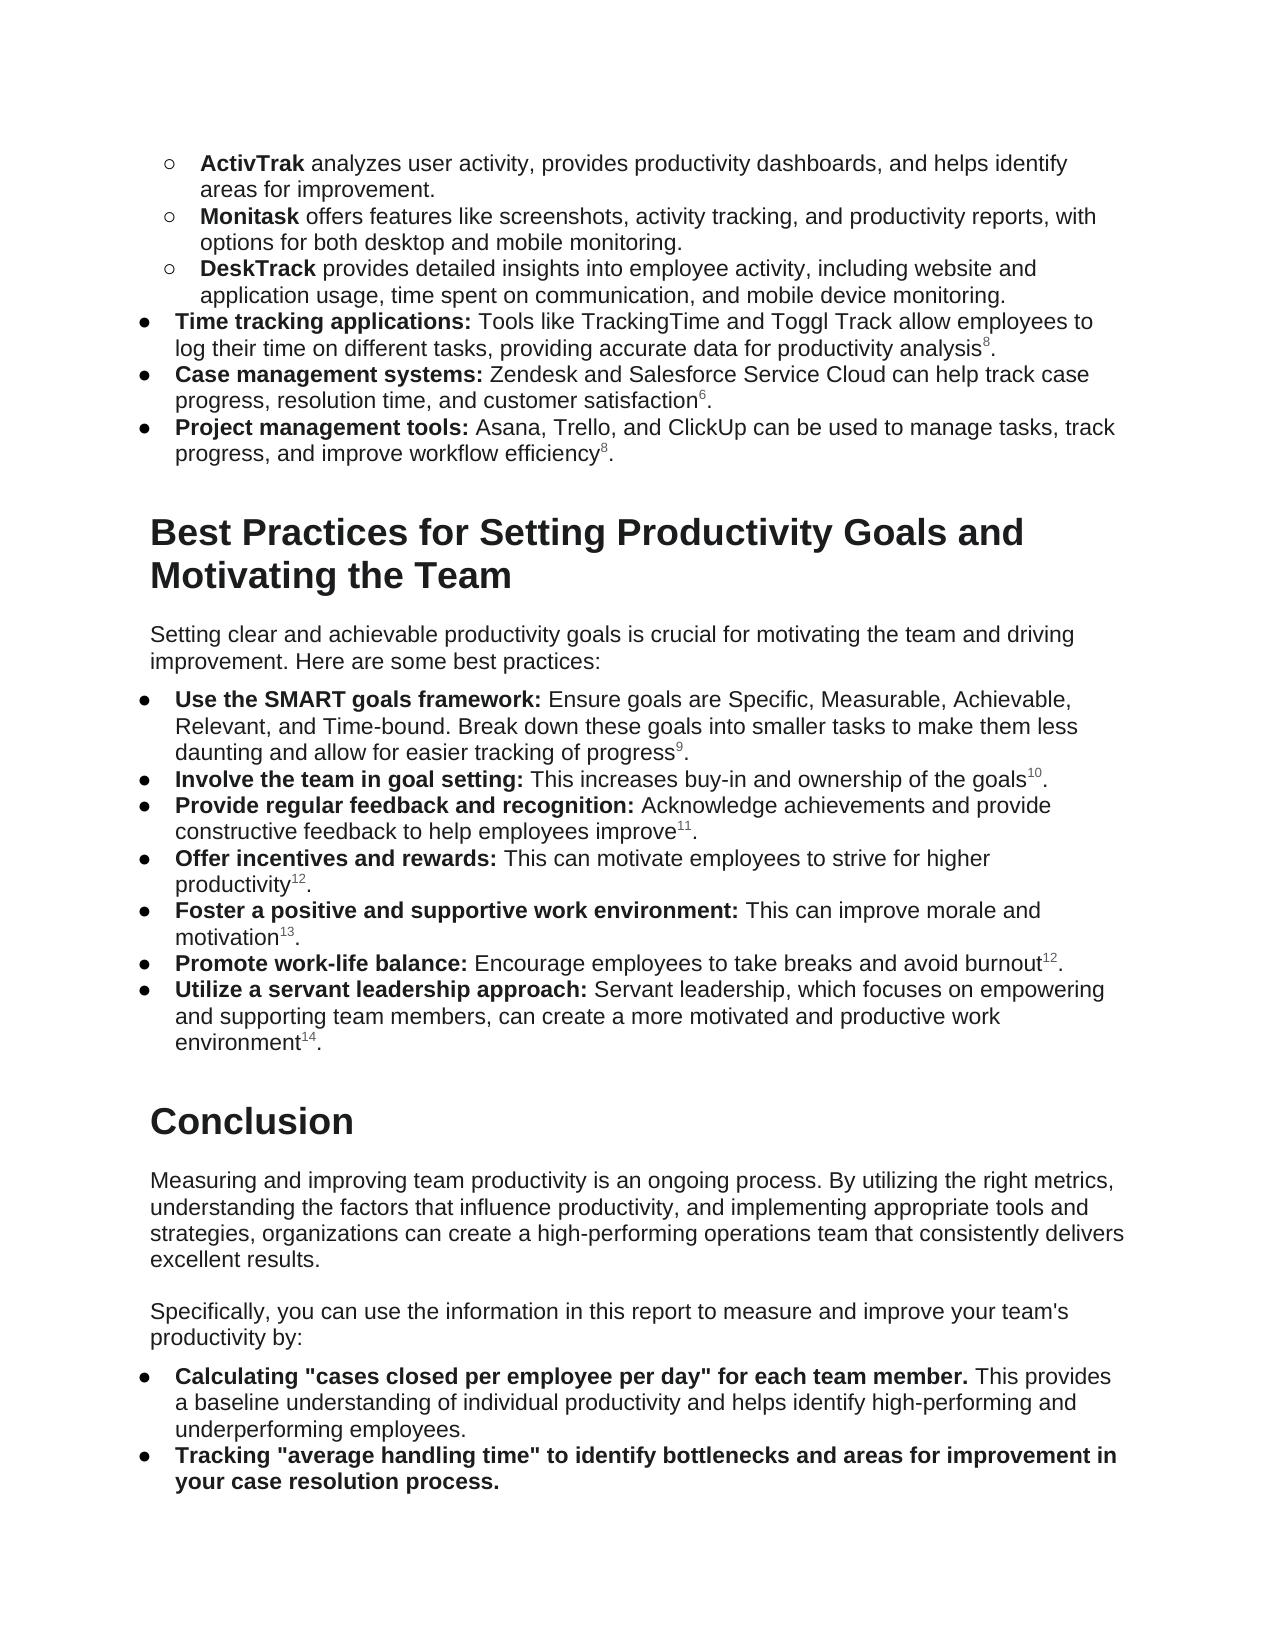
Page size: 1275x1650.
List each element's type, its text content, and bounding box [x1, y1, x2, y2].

subtitle Best Practices for Setting Productivity Goals and Motivating the Team [150, 510, 1125, 596]
subtitle Conclusion [150, 1099, 1125, 1142]
list Promote work-life balance: Encourage employees to take breaks and avoid burnout12. [137, 950, 1125, 976]
list Use the SMART goals framework: Ensure goals are Specific, Measurable, Achievable, Relevant, and Time-bound. Break down these goals into smaller tasks to make them less daunting and allow for easier tracking of progress9. [137, 686, 1125, 766]
text Measuring and improving team productivity is an ongoing process. By utilizing the right metrics, understanding the factors that influence productivity, and implementing appropriate tools and strategies, organizations can create a high-performing operations team that consistently delivers excellent results. [150, 1167, 1125, 1273]
list Monitask offers features like screenshots, activity tracking, and productivity reports, with options for both desktop and mobile monitoring. [162, 203, 1125, 255]
list Involve the team in goal setting: This increases buy-in and ownership of the goals10. [137, 766, 1125, 792]
list Foster a positive and supportive work environment: This can improve morale and motivation13. [137, 897, 1125, 950]
list Utilize a servant leadership approach: Servant leadership, which focuses on empowering and supporting team members, can create a more motivated and productive work environment14. [137, 976, 1125, 1055]
list Provide regular feedback and recognition: Acknowledge achievements and provide constructive feedback to help employees improve11. [137, 792, 1125, 844]
text Specifically, you can use the information in this report to measure and improve your team's productivity by: [150, 1298, 1125, 1350]
list Offer incentives and rewards: This can motivate employees to strive for higher productivity12. [137, 844, 1125, 897]
list Case management systems: Zendesk and Salesforce Service Cloud can help track case progress, resolution time, and customer satisfaction6. [137, 361, 1125, 413]
list Time tracking applications: Tools like TrackingTime and Toggl Track allow employees to log their time on different tasks, providing accurate data for productivity analysis8. [137, 308, 1125, 361]
list ActivTrak analyzes user activity, provides productivity dashboards, and helps identify areas for improvement. [162, 150, 1125, 203]
list Calculating "cases closed per employee per day" for each team member. This provides a baseline understanding of individual productivity and helps identify high-performing and underperforming employees. [137, 1363, 1125, 1442]
list Project management tools: Asana, Trello, and ClickUp can be used to manage tasks, track progress, and improve workflow efficiency8. [137, 413, 1125, 466]
list Tracking "average handling time" to identify bottlenecks and areas for improvement in your case resolution process. [137, 1442, 1125, 1495]
text Setting clear and achievable productivity goals is crucial for motivating the team and driving improvement. Here are some best practices: [150, 621, 1125, 674]
list DeskTrack provides detailed insights into employee activity, including website and application usage, time spent on communication, and mobile device monitoring. [162, 255, 1125, 308]
